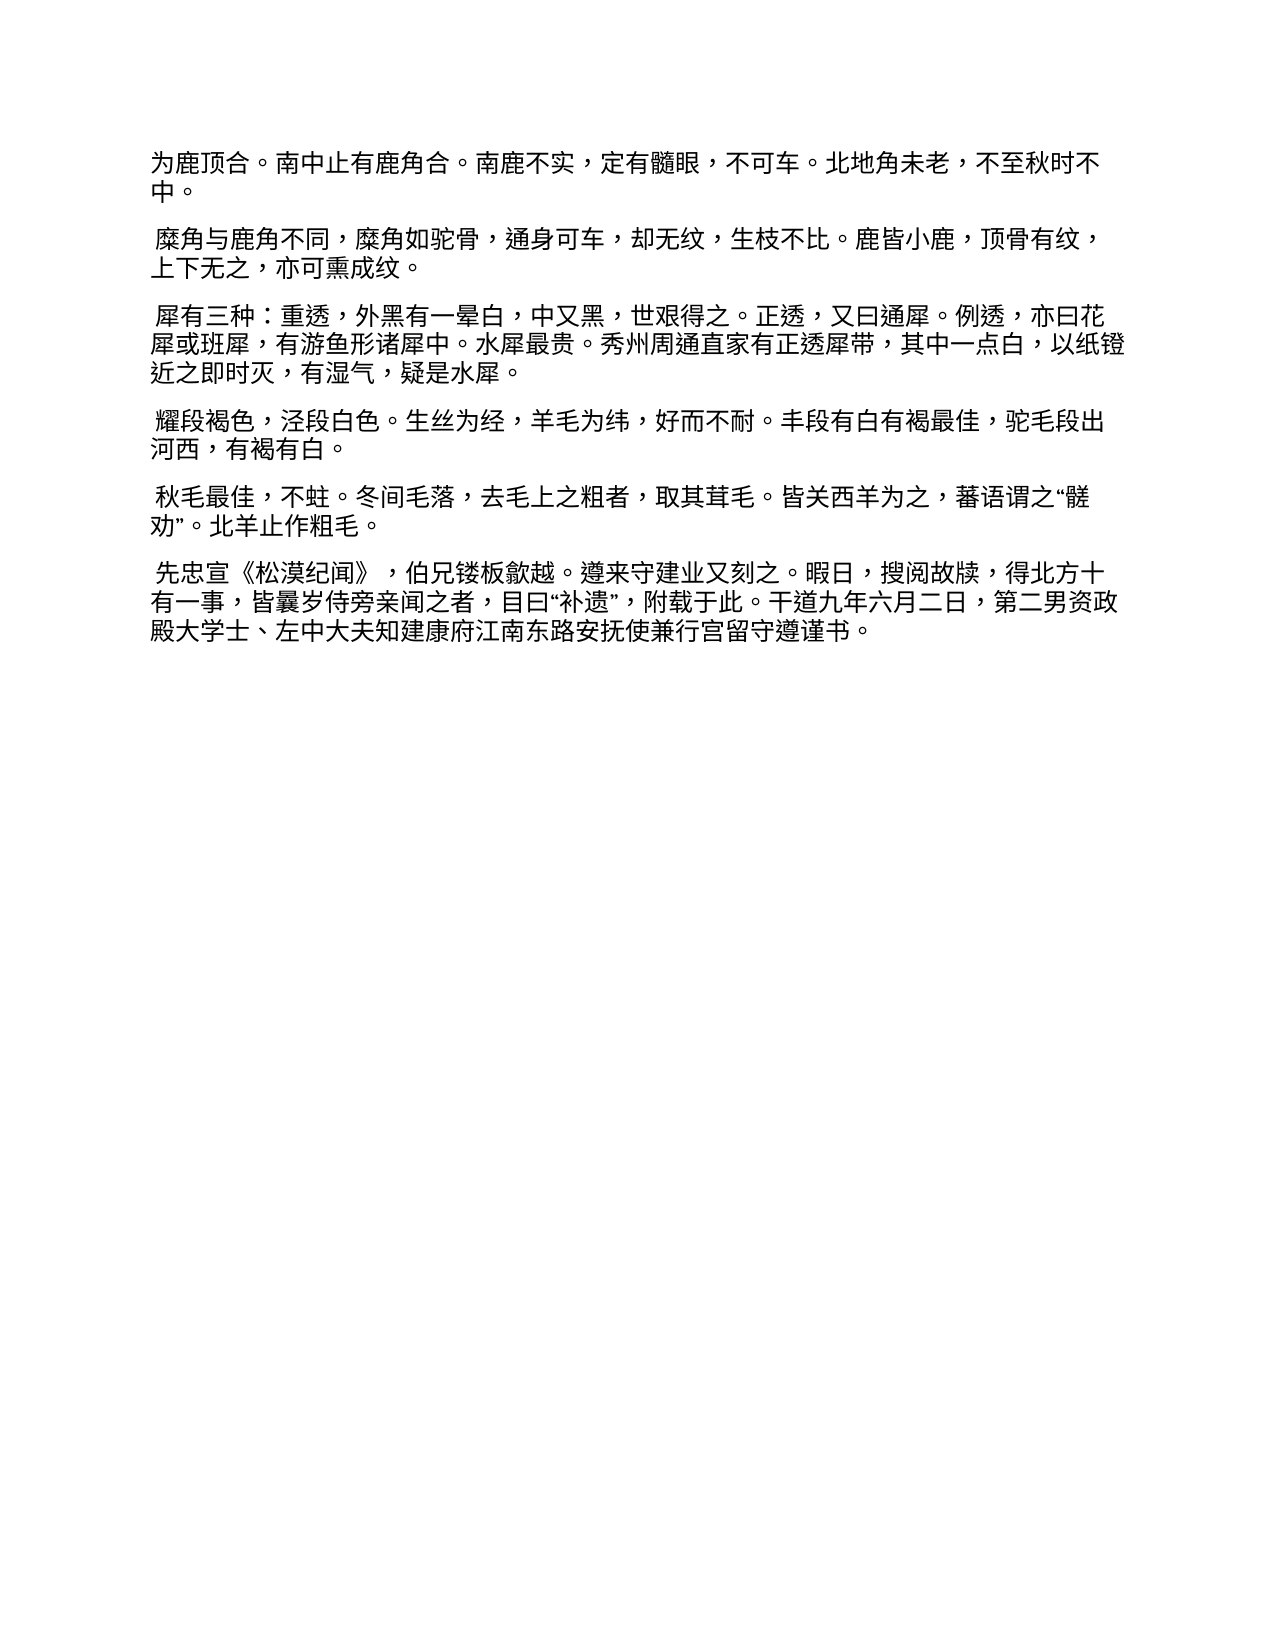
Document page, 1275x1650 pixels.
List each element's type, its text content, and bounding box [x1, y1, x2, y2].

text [150, 150, 1125, 207]
text 先忠宣《松漠纪闻》，伯兄镂板歙越。遵来守建业又刻之。暇日，搜阅故牍，得北方十有一事，皆曩岁侍旁亲闻之者，目曰“补遗”，附载于此。干道九年六月二日，第二男资政殿大学士、左中大夫知建康府江南东路安抚使兼行宫留守遵谨书。 [150, 560, 1125, 646]
text 秋毛最佳，不蛀。冬间毛落，去毛上之粗者，取其茸毛。皆关西羊为之，蕃语谓之“髊劝”。北羊止作粗毛。 [150, 484, 1125, 541]
text 犀有三种：重透，外黑有一晕白，中又黑，世艰得之。正透，又曰通犀。例透，亦曰花犀或班犀，有游鱼形诸犀中。水犀最贵。秀州周通直家有正透犀带，其中一点白，以纸镫近之即时灭，有湿气，疑是水犀。 [150, 302, 1125, 389]
text 糜角与鹿角不同，糜角如驼骨，通身可车，却无纹，生枝不比。鹿皆小鹿，顶骨有纹，上下无之，亦可熏成纹。 [150, 226, 1125, 284]
text 耀段褐色，泾段白色。生丝为经，羊毛为纬，好而不耐。丰段有白有褐最佳，驼毛段出河西，有褐有白。 [150, 407, 1125, 465]
